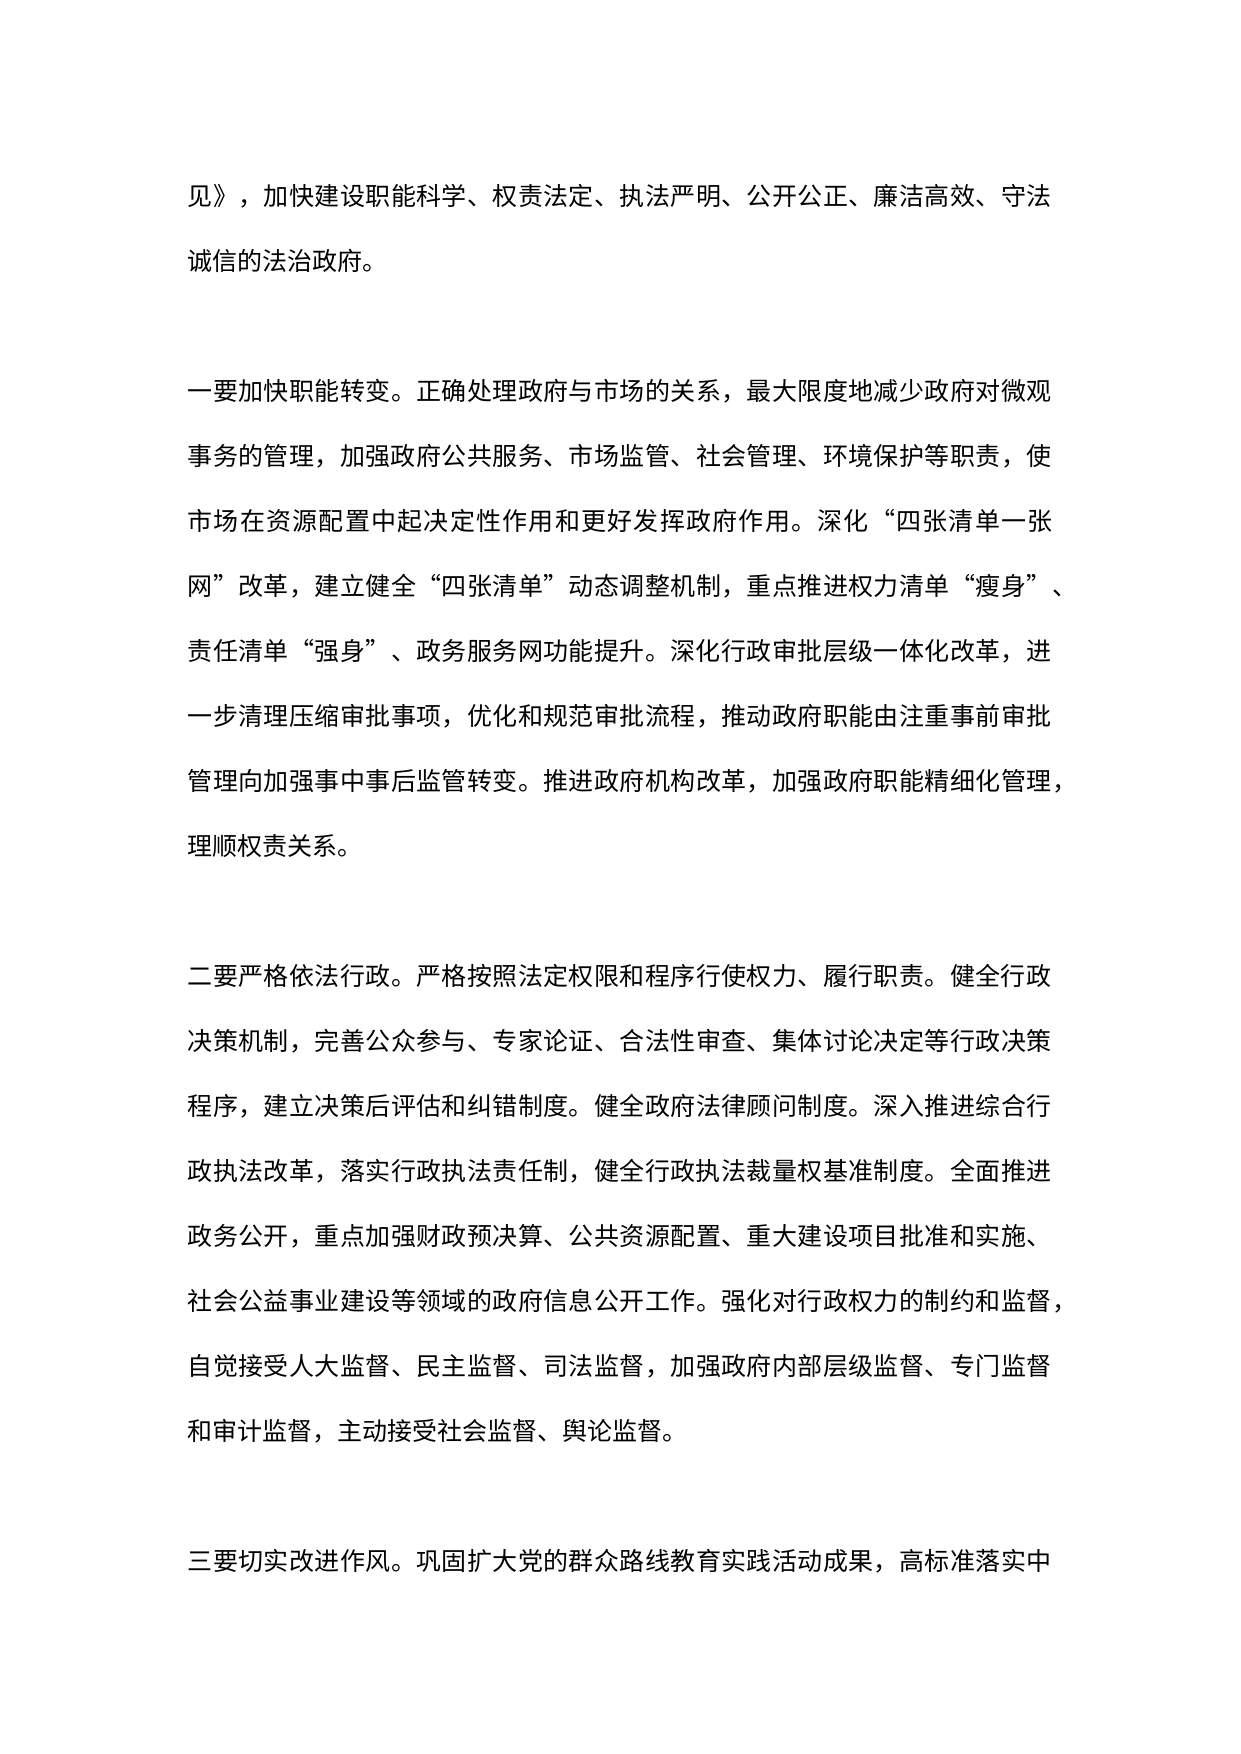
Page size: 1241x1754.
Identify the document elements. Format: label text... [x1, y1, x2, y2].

text 二要严格依法行政。严格按照法定权限和程序行使权力、履行职责。健全行政决策机制，完善公众参与、专家论证、合法性审查、集体讨论决定等行政决策程序，建立决策后评估和纠错制度。健全政府法律顾问制度。深入推进综合行政执法改革，落实行政执法责任制，健全行政执法裁量权基准制度。全面推进政务公开，重点加强财政预决算、公共资源配置、重大建设项目批准和实施、社会公益事业建设等领域的政府信息公开工作。强化对行政权力的制约和监督，自觉接受人大监督、民主监督、司法监督，加强政府内部层级监督、专门监督和审计监督，主动接受社会监督、舆论监督。 [187, 942, 1053, 1462]
text 一要加快职能转变。正确处理政府与市场的关系，最大限度地减少政府对微观事务的管理，加强政府公共服务、市场监管、社会管理、环境保护等职责，使市场在资源配置中起决定性作用和更好发挥政府作用。深化“四张清单一张网”改革，建立健全“四张清单”动态调整机制，重点推进权力清单“瘦身”、责任清单“强身”、政务服务网功能提升。深化行政审批层级一体化改革，进一步清理压缩审批事项，优化和规范审批流程，推动政府职能由注重事前审批管理向加强事中事后监管转变。推进政府机构改革，加强政府职能精细化管理，理顺权责关系。 [187, 357, 1053, 877]
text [187, 1527, 1053, 1592]
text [187, 162, 1053, 292]
